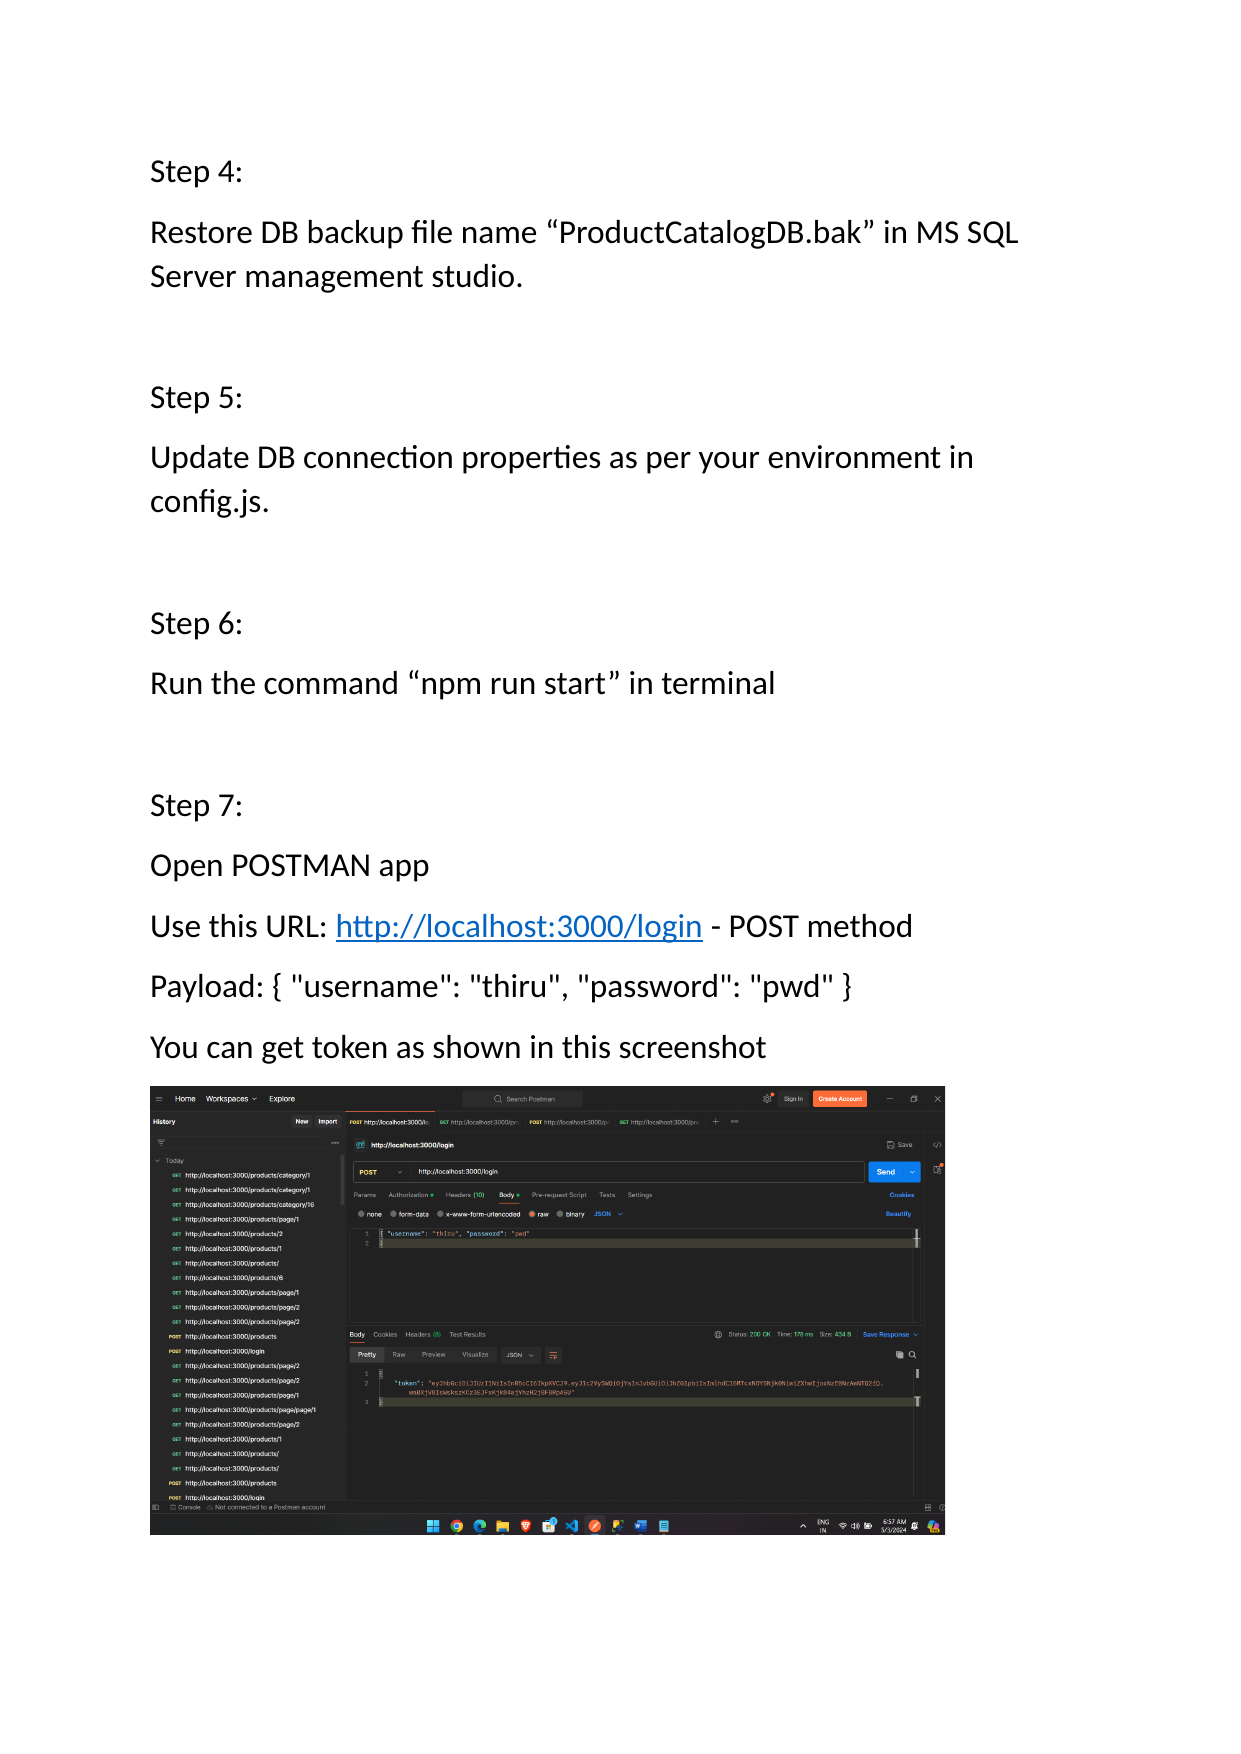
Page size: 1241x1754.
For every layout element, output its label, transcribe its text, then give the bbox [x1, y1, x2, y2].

text Step 5: [150, 376, 1090, 417]
text Open POSTMAN app [150, 844, 1090, 885]
text Step 6: [150, 602, 1090, 642]
text Step 4: [150, 150, 1090, 191]
text Restore DB backup file name “ProductCatalogDB.bak” in MS SQL Server management studio. [150, 211, 1090, 295]
text Use this URL: http://localhost:3000/login - POST method [150, 905, 1090, 946]
text Update DB connection properties as per your environment in config.js. [150, 436, 1090, 521]
text You can get token as shown in this screenshot [150, 1026, 1090, 1067]
text Step 7: [150, 783, 1090, 824]
picture [150, 1086, 946, 1535]
text Payload: { "username": "thiru", "password": "pwd" } [150, 965, 1090, 1006]
text Run the command “npm run start” in terminal [150, 662, 1090, 703]
